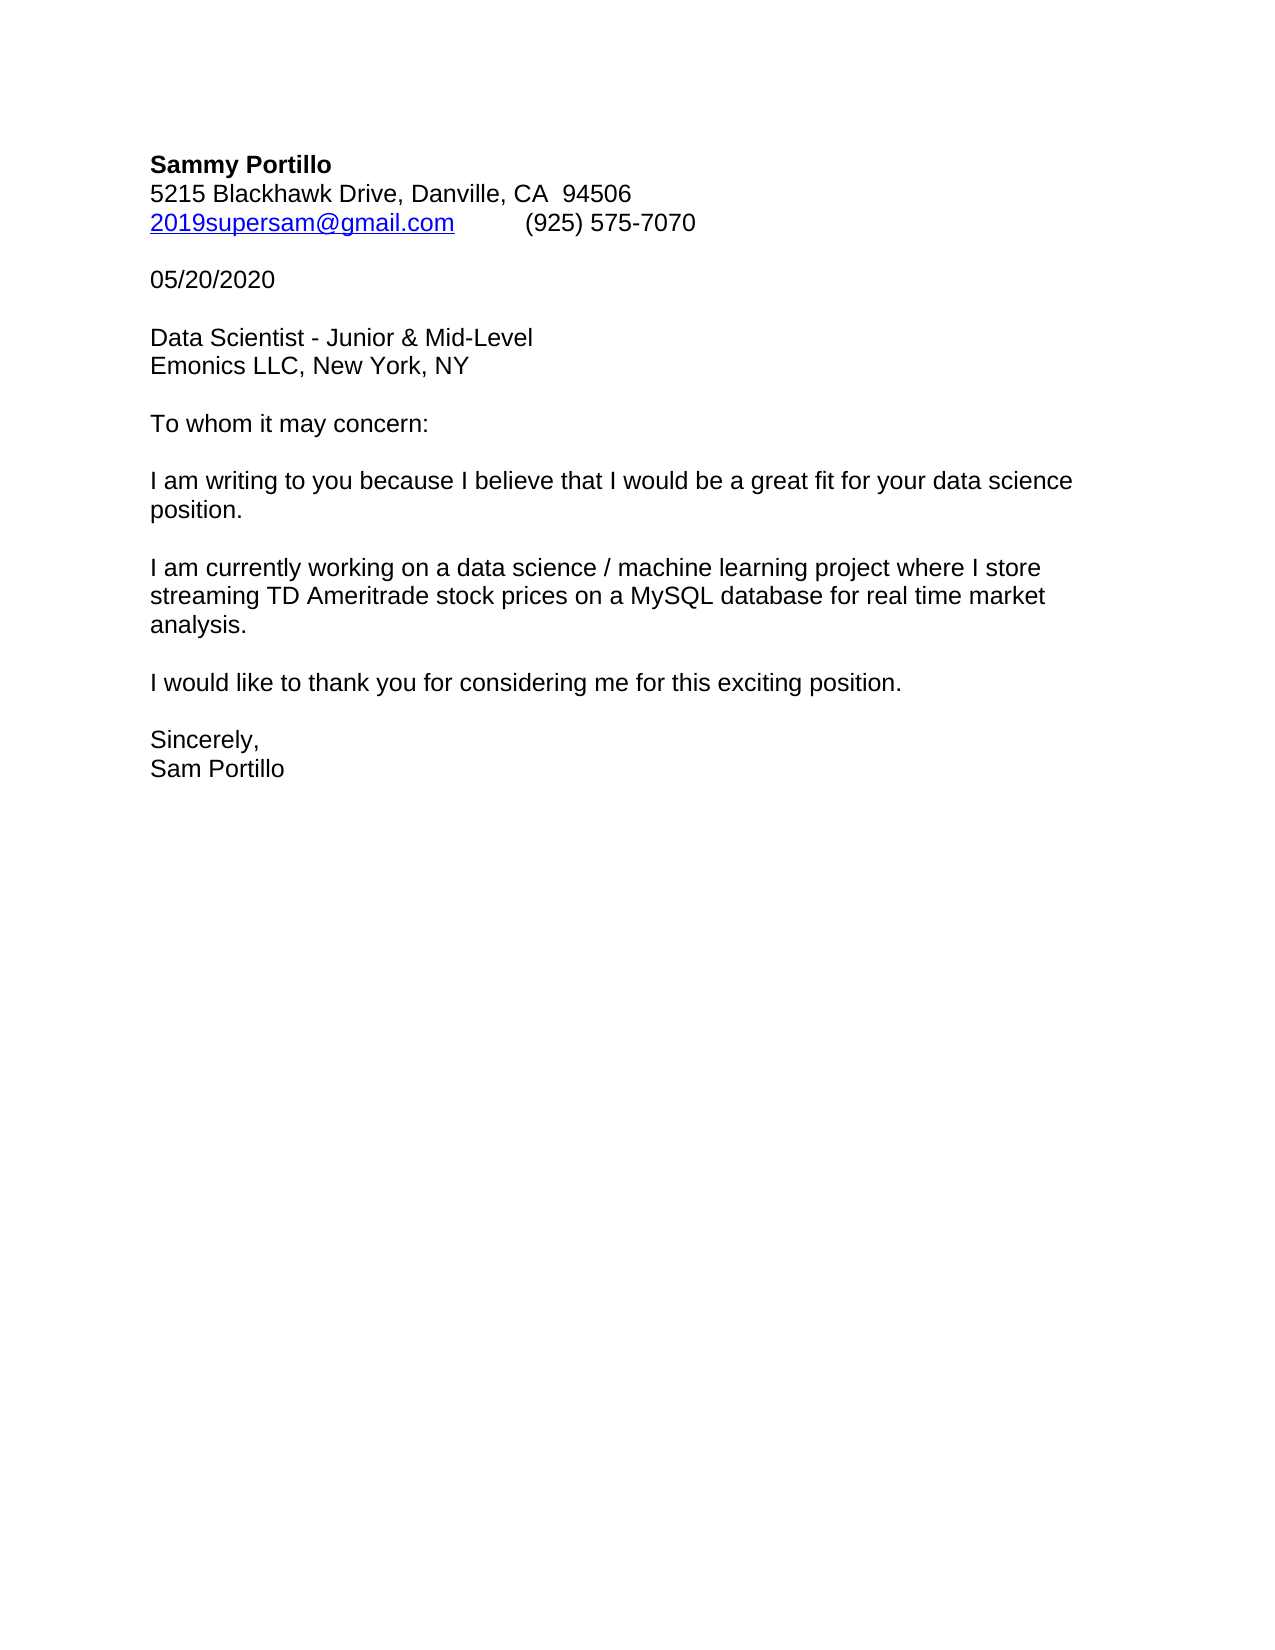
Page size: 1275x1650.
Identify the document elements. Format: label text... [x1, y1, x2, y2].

text Sammy Portillo [150, 150, 1125, 179]
text I am currently working on a data science / machine learning project where I store streaming TD Ameritrade stock prices on a MySQL database for real time market analysis. [150, 552, 1125, 639]
text I am writing to you because I believe that I would be a great fit for your data science position. [150, 466, 1125, 524]
text 2019supersam@gmail.com (925) 575-7070 [150, 207, 1125, 236]
text 5215 Blackhawk Drive, Danville, CA 94506 [150, 179, 1125, 207]
text Emonics LLC, New York, NY [150, 351, 1125, 380]
text Sam Portillo [150, 754, 1125, 782]
text Data Scientist - Junior & Mid-Level [150, 322, 1125, 351]
text Sincerely, [150, 725, 1125, 754]
text To whom it may concern: [150, 409, 1125, 437]
text 05/20/2020 [150, 265, 1125, 294]
text I would like to thank you for considering me for this exciting position. [150, 667, 1125, 696]
